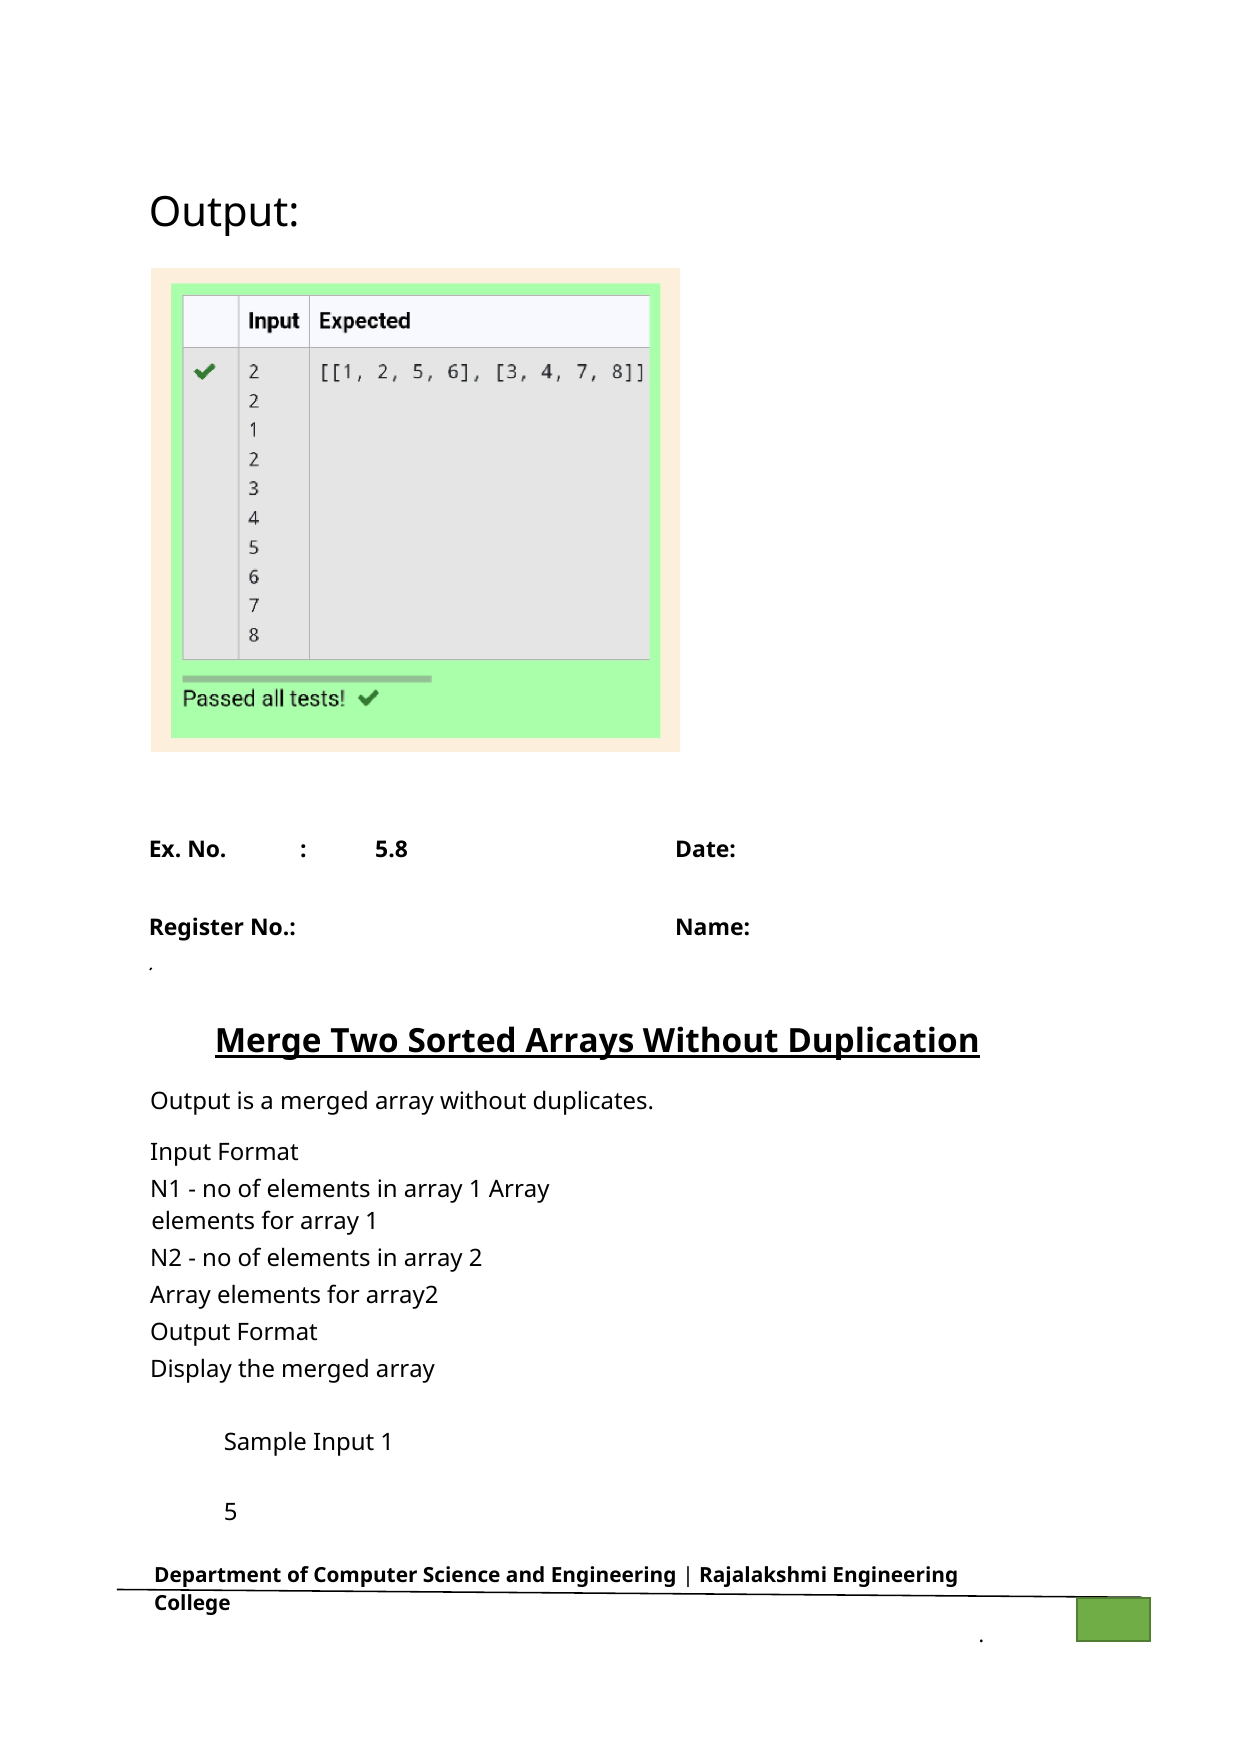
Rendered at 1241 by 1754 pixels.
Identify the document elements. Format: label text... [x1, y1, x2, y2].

text Array elements for array2 [150, 1278, 1024, 1310]
text Output Format [150, 1314, 1024, 1347]
subtitle Merge Two Sorted Arrays Without Duplication [214, 1017, 1024, 1062]
text Display the merged array [150, 1351, 1024, 1383]
text Sample Input 1 [223, 1425, 1024, 1457]
text N2 - no of elements in array 2 [150, 1241, 1024, 1273]
text Register No.: Name: [148, 911, 1026, 942]
subtitle Output: [148, 182, 1026, 239]
text N1 - no of elements in array 1 Array elements for array 1 [150, 1172, 552, 1236]
text Output is a merged array without duplicates. [150, 1083, 1024, 1116]
text Input Format [150, 1135, 1024, 1167]
text Ex. No. : 5.8 Date: [148, 833, 1026, 864]
text 5 [223, 1494, 1024, 1527]
picture [150, 267, 681, 752]
